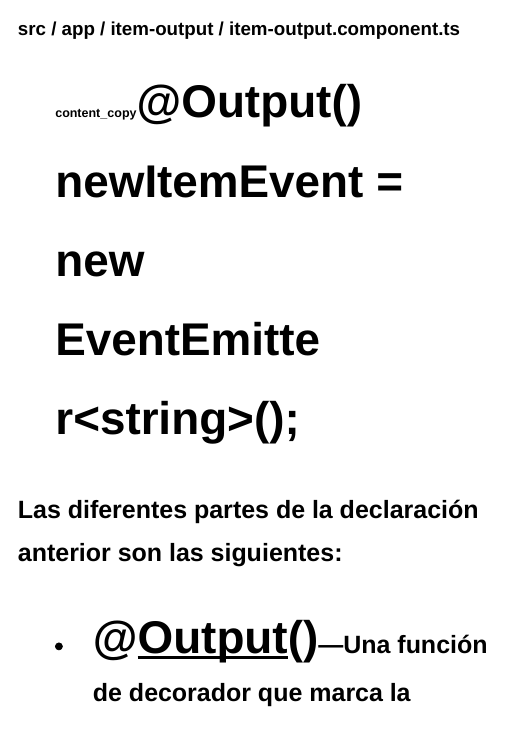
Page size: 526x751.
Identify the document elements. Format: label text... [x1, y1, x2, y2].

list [55, 611, 507, 707]
text Las diferentes partes de la declaración anterior son las siguientes: [18, 495, 507, 567]
text src / app / item-output / item-output.component.ts [18, 18, 507, 39]
text content_copy@Output() newItemEvent = new EventEmitter<string>(); [55, 75, 470, 444]
